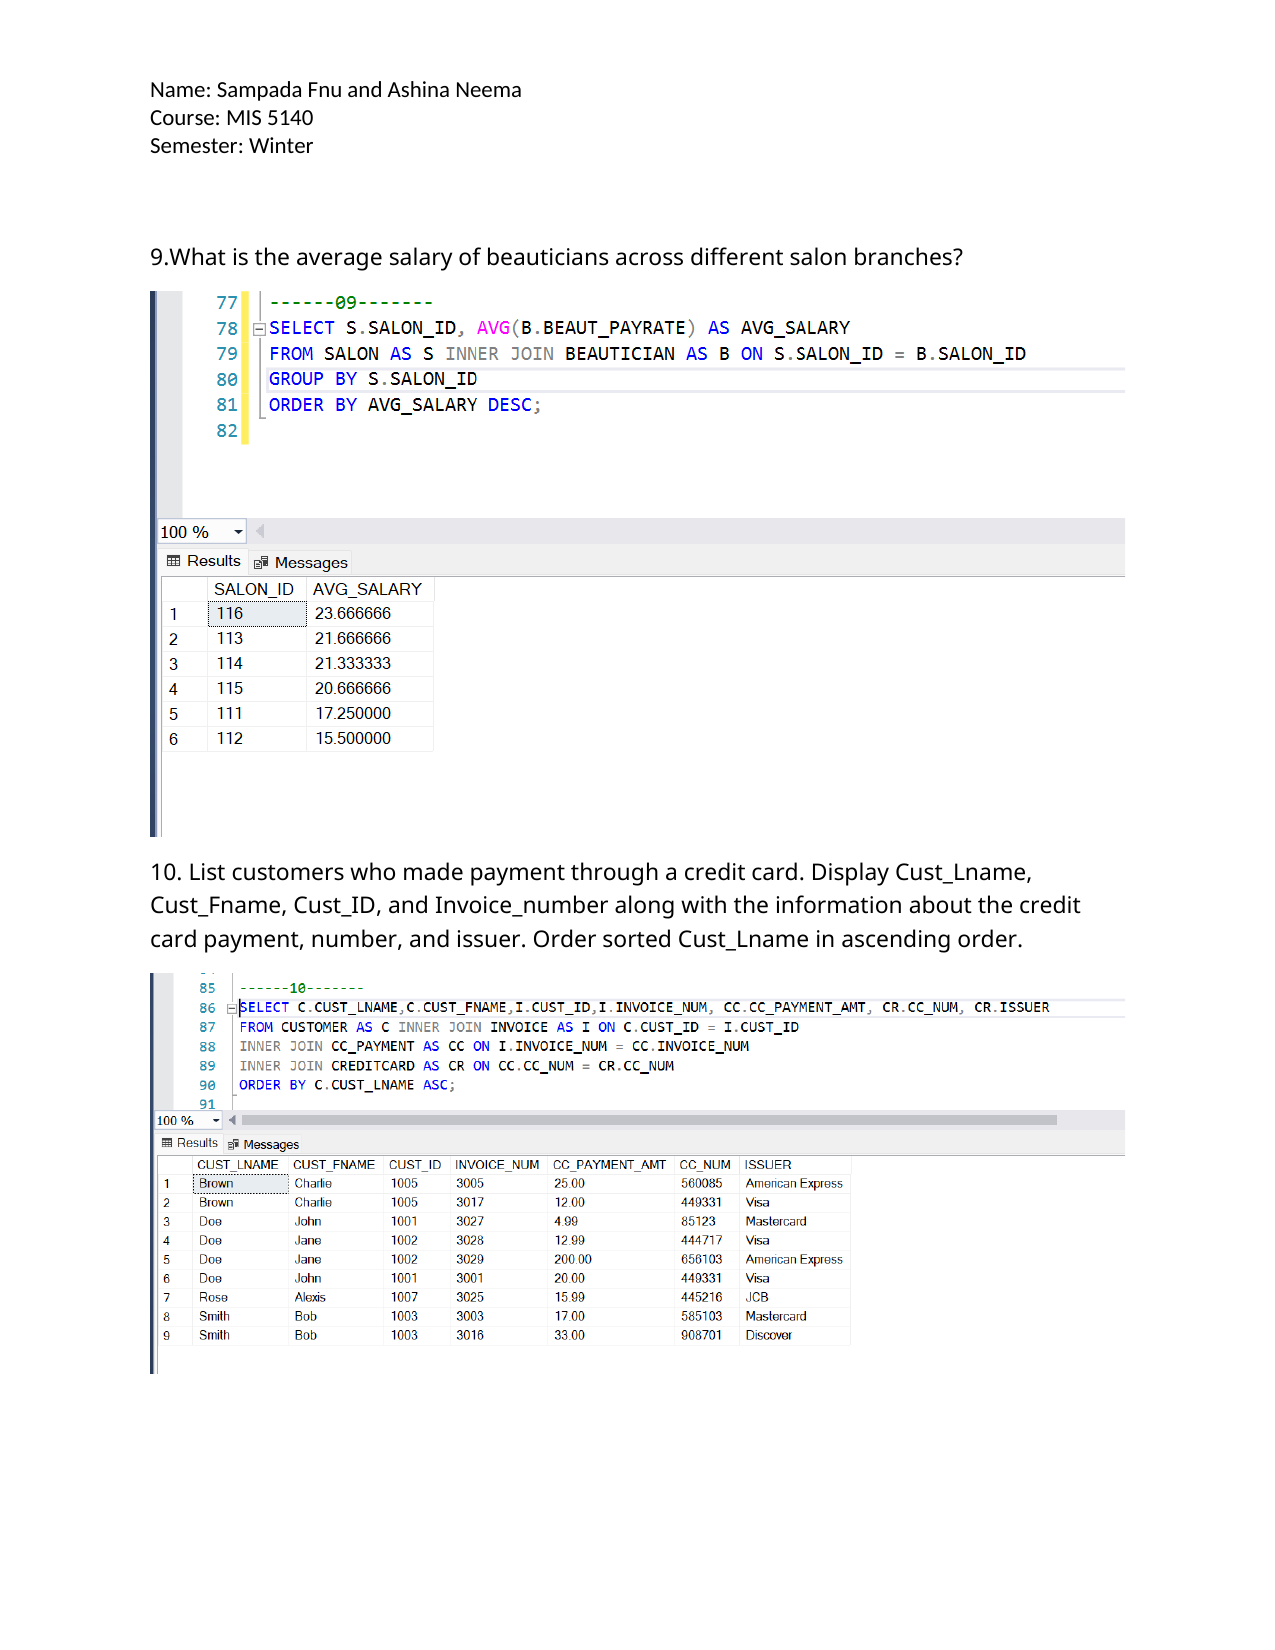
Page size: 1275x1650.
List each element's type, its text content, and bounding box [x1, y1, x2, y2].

picture [150, 291, 1125, 837]
picture [150, 973, 1125, 1374]
text 9.What is the average salary of beauticians across different salon branches? [150, 241, 1125, 272]
text 10. List customers who made payment through a credit card. Display Cust_Lname, Cust_Fname, Cust_ID, and Invoice_number along with the information about the credit card payment, number, and issuer. Order sorted Cust_Lname in ascending order. [150, 856, 1125, 954]
